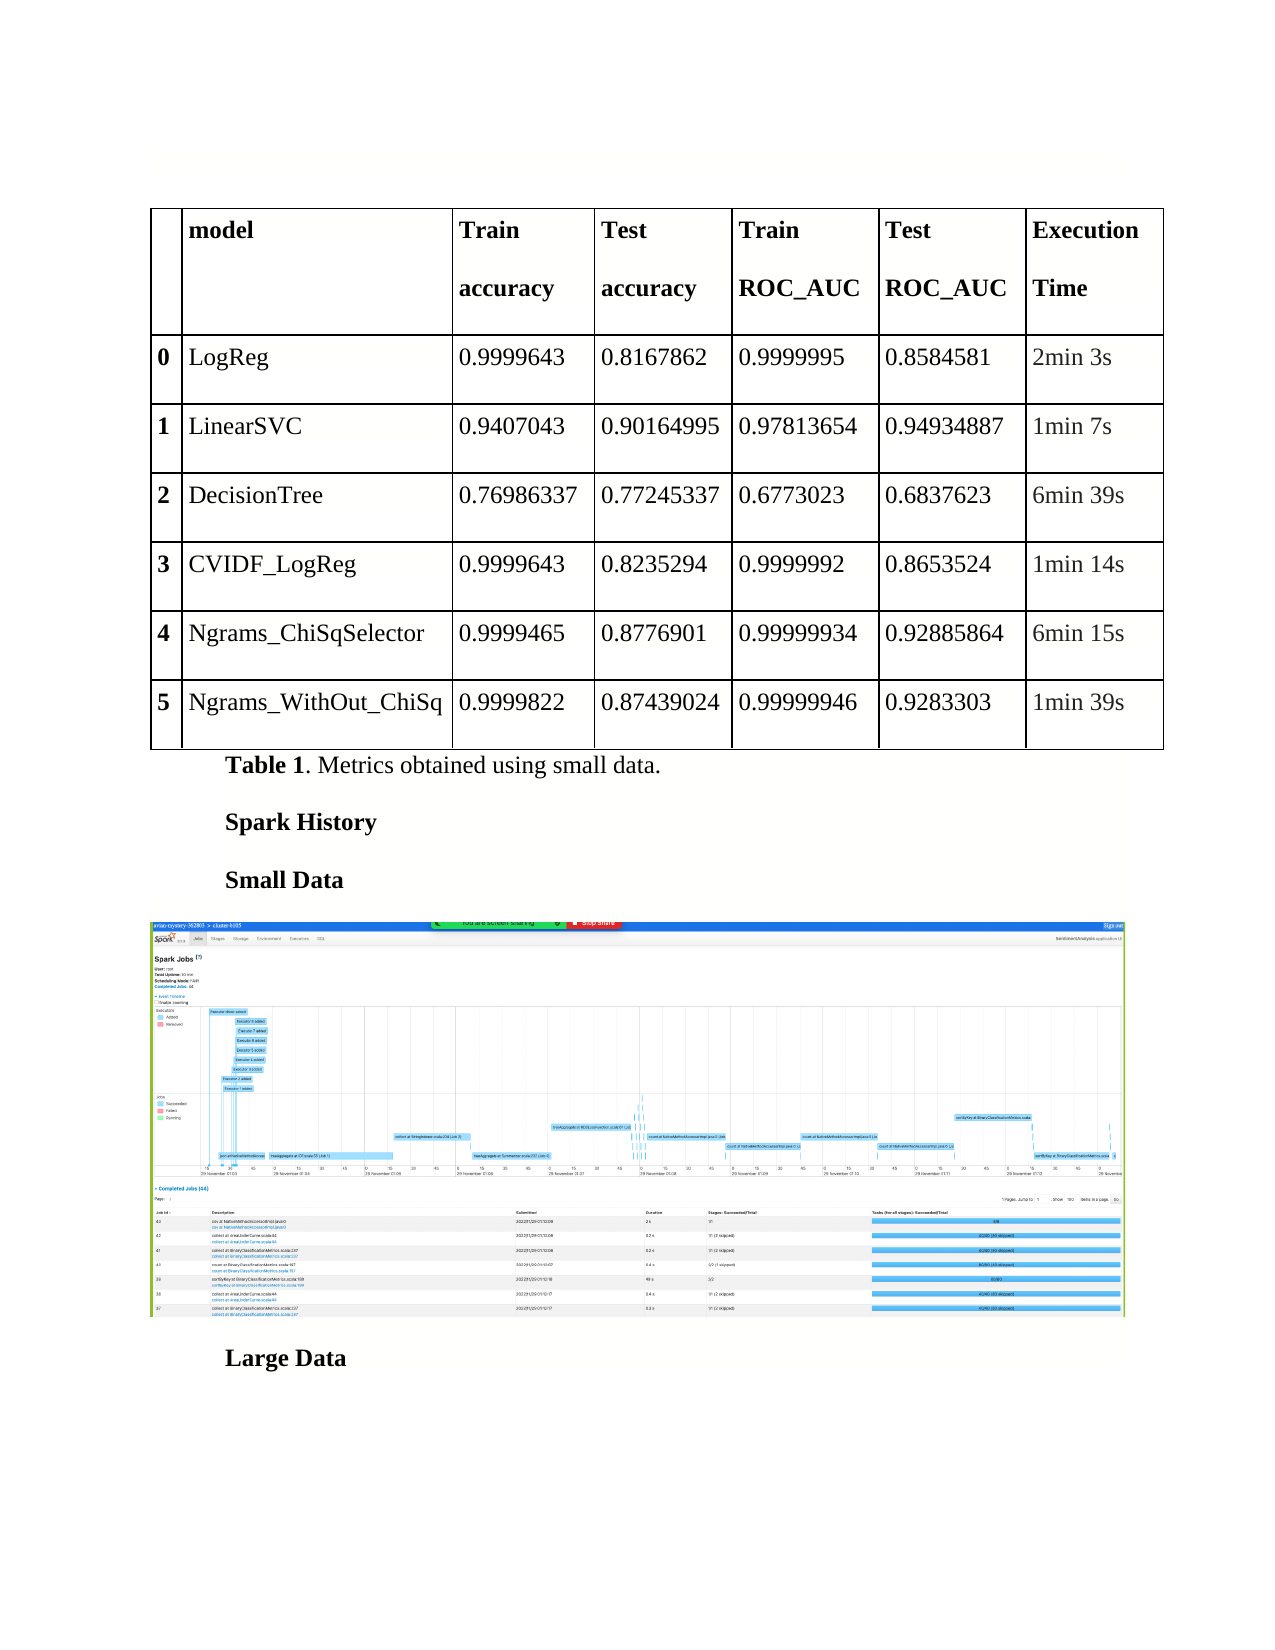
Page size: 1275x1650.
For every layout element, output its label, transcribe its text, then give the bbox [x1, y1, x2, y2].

table_cell 2min 3s [1027, 336, 1163, 403]
table_cell 0.8653524 [880, 543, 1025, 610]
table_cell 4 [152, 612, 181, 679]
table_cell 0 [152, 336, 181, 403]
table_cell 6min 15s [1027, 612, 1163, 679]
text Small Data [225, 865, 1125, 894]
table_cell 0.97813654 [733, 405, 878, 472]
text Spark History [225, 807, 1125, 836]
table_cell 0.8235294 [595, 543, 731, 610]
table_cell 0.99999934 [733, 612, 878, 679]
table_cell 0.9407043 [453, 405, 594, 472]
table_cell 0.99999946 [733, 681, 878, 748]
table_header Train ROC_AUC [733, 209, 878, 334]
text Large Data [225, 1343, 1125, 1371]
table_cell 0.6773023 [733, 474, 878, 541]
table_cell 0.8167862 [595, 336, 731, 403]
table_cell 3 [152, 543, 181, 610]
table_cell 0.90164995 [595, 405, 731, 472]
table_header [152, 209, 181, 334]
table_cell 1min 14s [1027, 543, 1163, 610]
table_header Train accuracy [453, 209, 594, 334]
table_cell 0.9999822 [453, 681, 594, 748]
table_cell 2 [152, 474, 181, 541]
table_cell 0.87439024 [595, 681, 731, 748]
table_cell LinearSVC [183, 405, 452, 472]
table_cell 0.9999465 [453, 612, 594, 679]
table_cell Ngrams_WithOut_ChiSq [183, 681, 452, 748]
table_cell 0.9283303 [880, 681, 1025, 748]
table_cell 0.9999995 [733, 336, 878, 403]
table_header Test ROC_AUC [880, 209, 1025, 334]
table_cell DecisionTree [183, 474, 452, 541]
table_cell LogReg [183, 336, 452, 403]
table_cell 0.94934887 [880, 405, 1025, 472]
text Table 1. Metrics obtained using small data. [225, 750, 1125, 779]
table_cell 0.92885864 [880, 612, 1025, 679]
table_cell 6min 39s [1027, 474, 1163, 541]
table_cell 0.8776901 [595, 612, 731, 679]
table_cell 0.77245337 [595, 474, 731, 541]
table_header model [183, 209, 452, 334]
table_cell 0.8584581 [880, 336, 1025, 403]
picture [150, 922, 1125, 1317]
table_header Execution Time [1027, 209, 1163, 334]
table_cell 0.9999643 [453, 543, 594, 610]
table_cell 0.9999643 [453, 336, 594, 403]
table_cell 0.9999992 [733, 543, 878, 610]
table_cell CVIDF_LogReg [183, 543, 452, 610]
table_cell Ngrams_ChiSqSelector [183, 612, 452, 679]
table_header Test accuracy [595, 209, 731, 334]
table_cell 0.6837623 [880, 474, 1025, 541]
table_cell 1 [152, 405, 181, 472]
table_cell 0.76986337 [453, 474, 594, 541]
table_cell 5 [152, 681, 181, 748]
table_cell 1min 39s [1027, 681, 1163, 748]
table_cell 1min 7s [1027, 405, 1163, 472]
